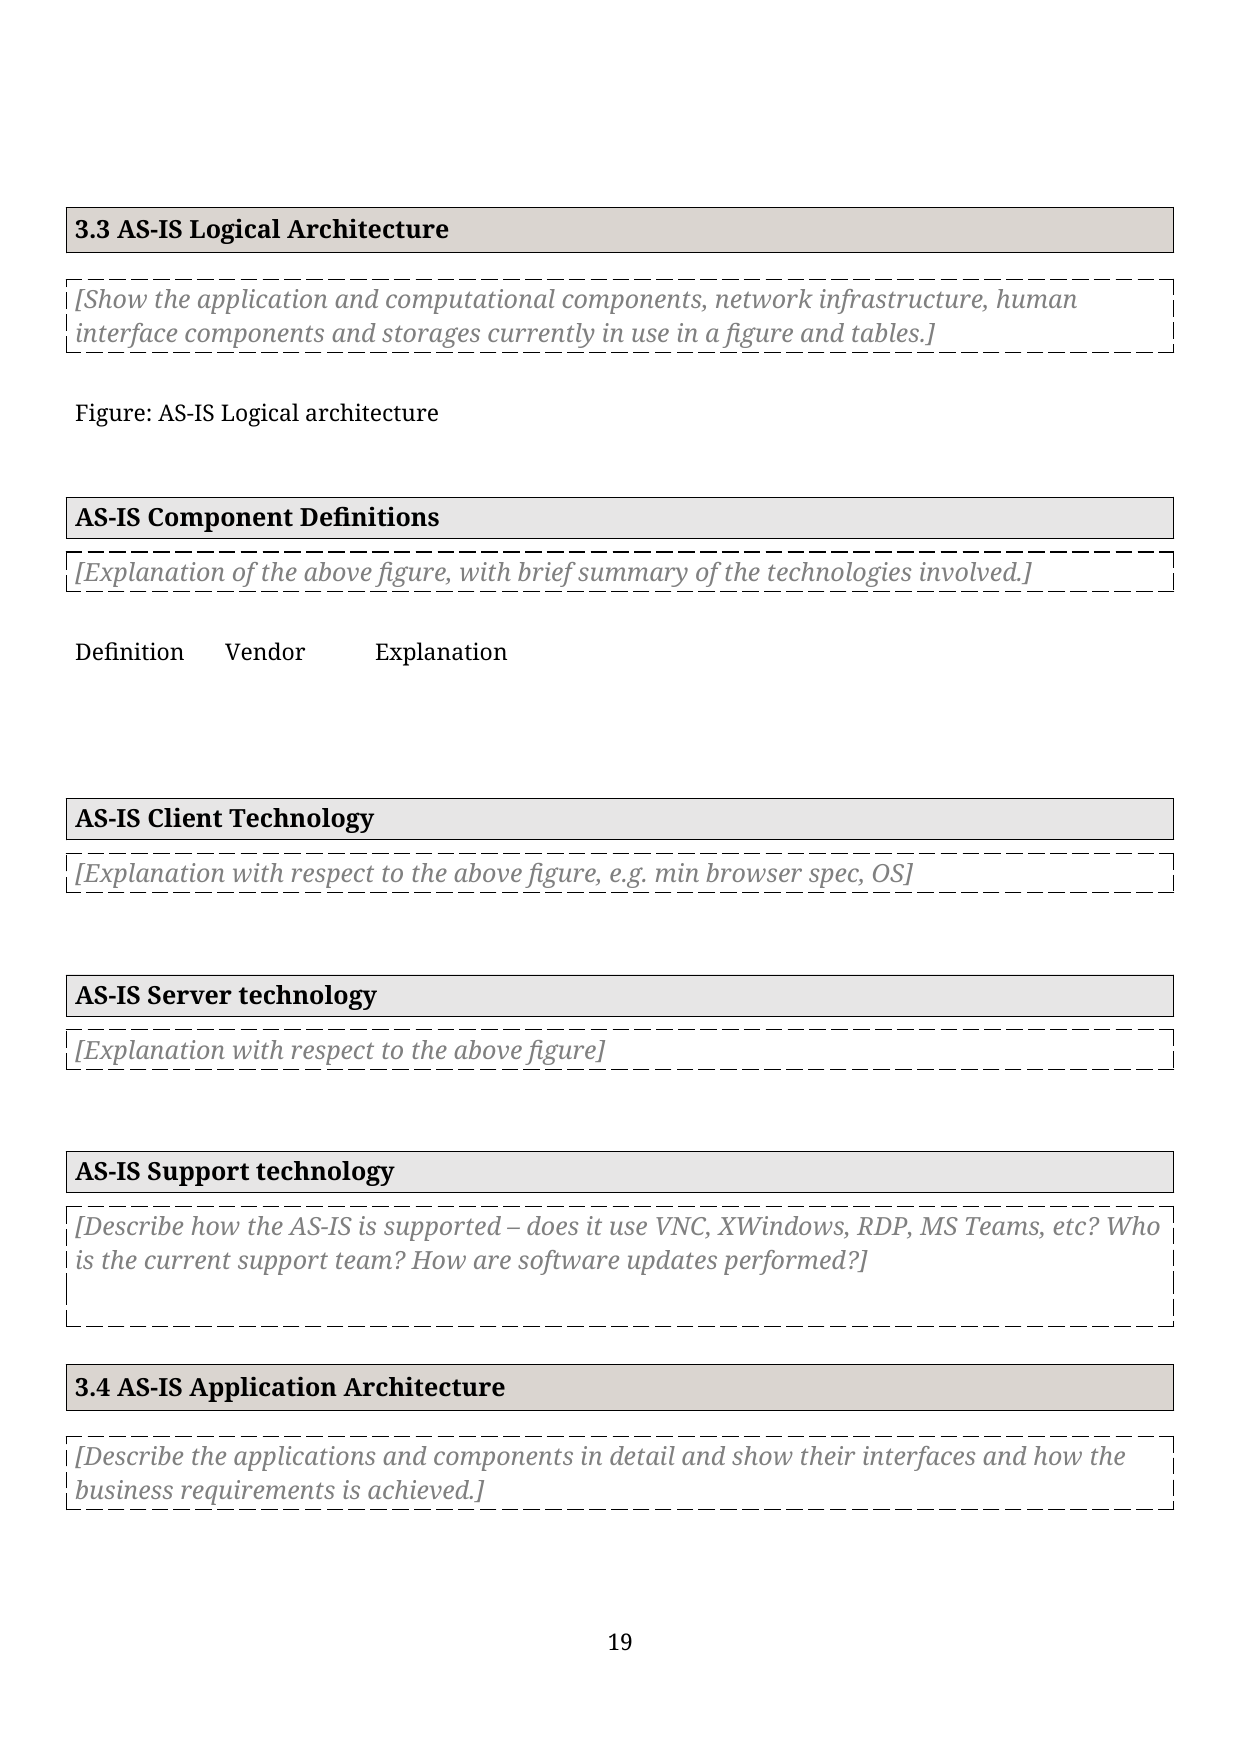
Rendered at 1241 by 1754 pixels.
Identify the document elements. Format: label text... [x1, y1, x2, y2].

subtitle AS-IS Application Architecture [67, 1365, 1173, 1410]
text [Explanation of the above figure, with brief summary of the technologies involved.] [66, 551, 1174, 592]
subtitle AS-IS Component Definitions [67, 498, 1173, 538]
subtitle AS-IS Support technology [67, 1152, 1173, 1192]
subtitle AS-IS Logical Architecture [67, 208, 1173, 252]
text [Explanation with respect to the above figure, e.g. min browser spec, OS] [66, 853, 1174, 893]
subtitle AS-IS Server technology [67, 976, 1173, 1016]
text [Describe the applications and components in detail and show their interfaces and how the business requirements is achieved.] [66, 1436, 1174, 1510]
subtitle AS-IS Client Technology [67, 799, 1173, 839]
text Definition Vendor Explanation [75, 636, 1165, 667]
text [Explanation with respect to the above figure] [66, 1029, 1174, 1070]
text [Describe how the AS-IS is supported – does it use VNC, XWindows, RDP, MS Teams, etc? Who is the current support team? How are software updates performed?] [66, 1206, 1174, 1277]
text Figure: AS-IS Logical architecture [75, 397, 1165, 428]
text [Show the application and computational components, network infrastructure, human interface components and storages currently in use in a figure and tables.] [66, 278, 1174, 353]
